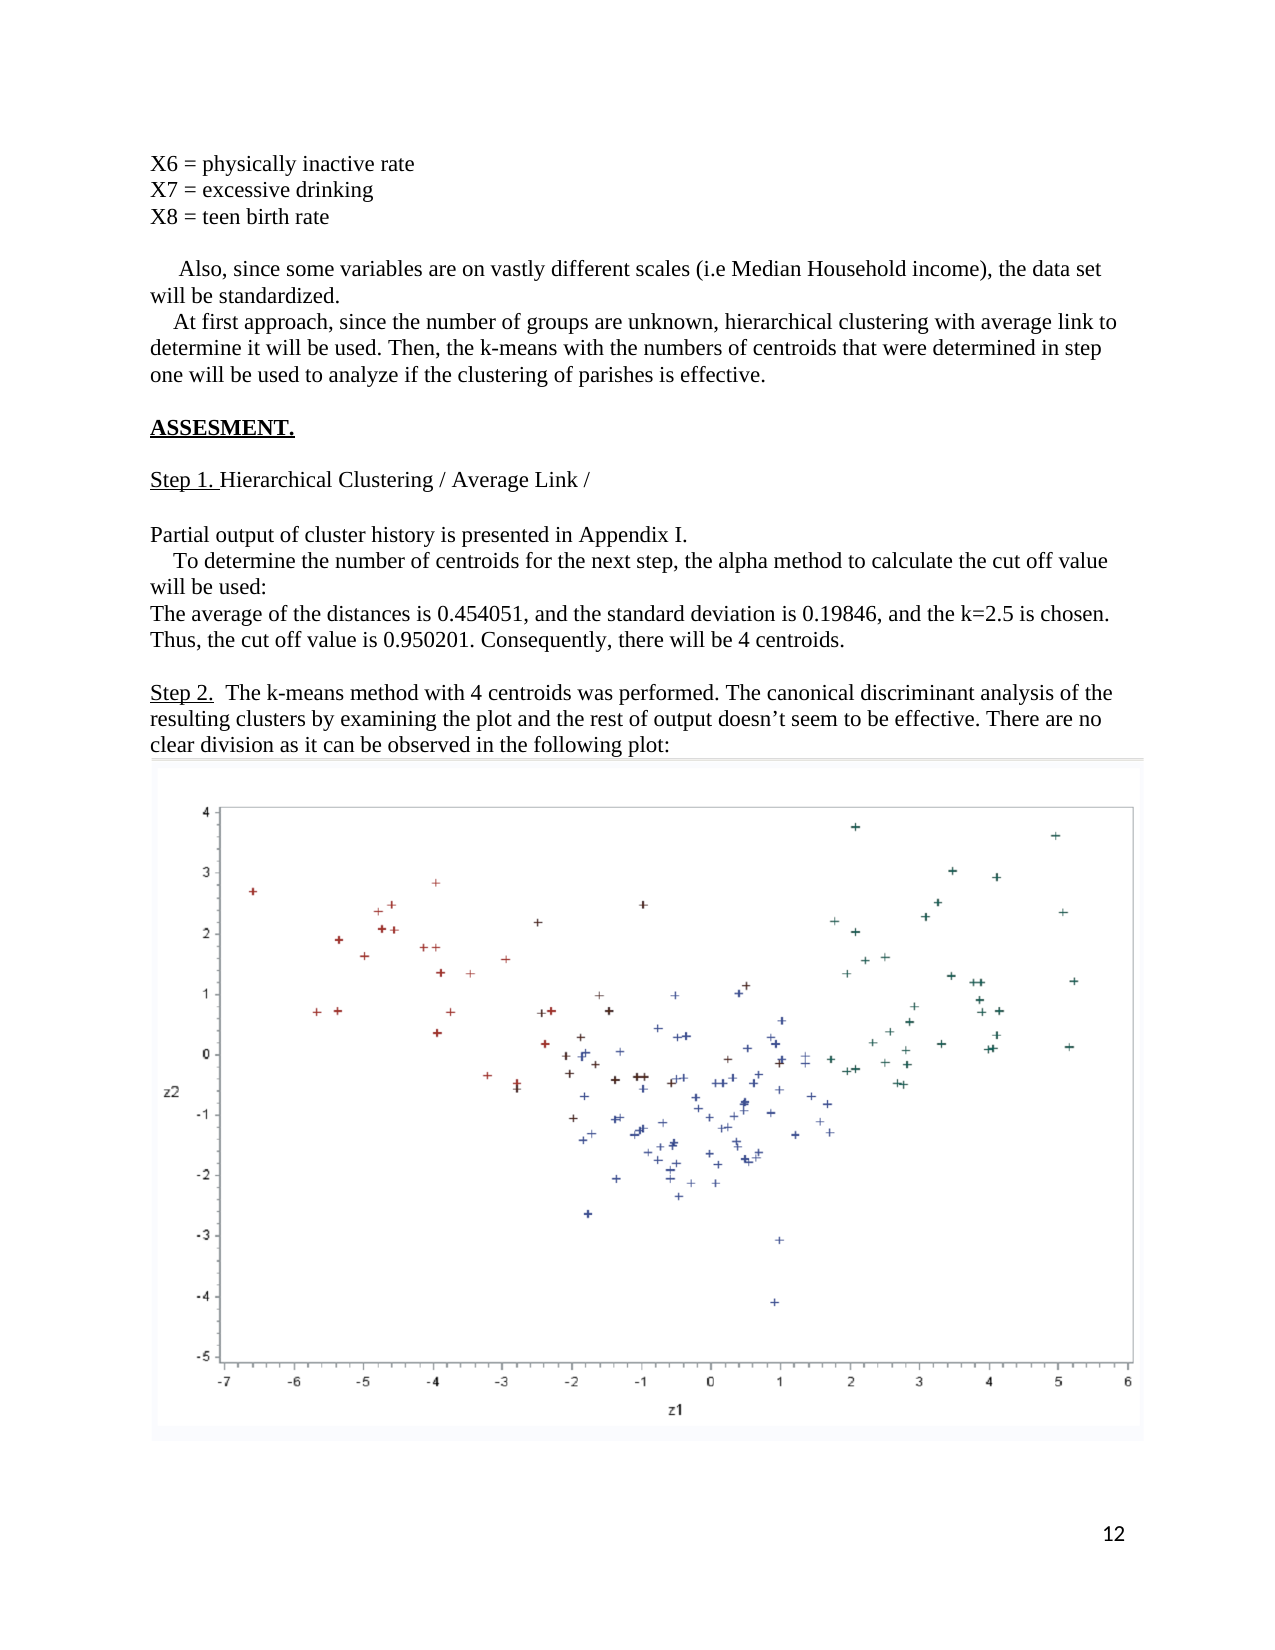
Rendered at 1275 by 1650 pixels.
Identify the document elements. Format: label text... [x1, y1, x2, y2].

list X7 = excessive drinking [150, 176, 1125, 203]
list X6 = physically inactive rate [150, 150, 1125, 176]
list X8 = teen birth rate [150, 203, 1125, 229]
list ASSESMENT. [150, 413, 1125, 440]
list Step 2. The k-means method with 4 centroids was performed. The canonical discriminant analysis of the resulting clusters by examining the plot and the rest of output doesn’t seem to be effective. There are no clear division as it can be observed in the following plot: [150, 679, 1125, 758]
list The average of the distances is 0.454051, and the standard deviation is 0.19846, and the k=2.5 is chosen. Thus, the cut off value is 0.950201. Consequently, there will be 4 centroids. [150, 600, 1125, 652]
picture [150, 758, 1144, 1439]
list Step 1. Hierarchical Clustering / Average Link / [150, 466, 1125, 493]
list Also, since some variables are on vastly different scales (i.e Median Household income), the data set will be standardized. [150, 255, 1125, 308]
list Partial output of cluster history is presented in Appendix I. [150, 521, 1125, 547]
list To determine the number of centroids for the next step, the alpha method to calculate the cut off value will be used: [150, 547, 1125, 600]
list At first approach, since the number of groups are unknown, hierarchical clustering with average link to determine it will be used. Then, the k-means with the numbers of centroids that were determined in step one will be used to analyze if the clustering of parishes is effective. [150, 308, 1125, 387]
